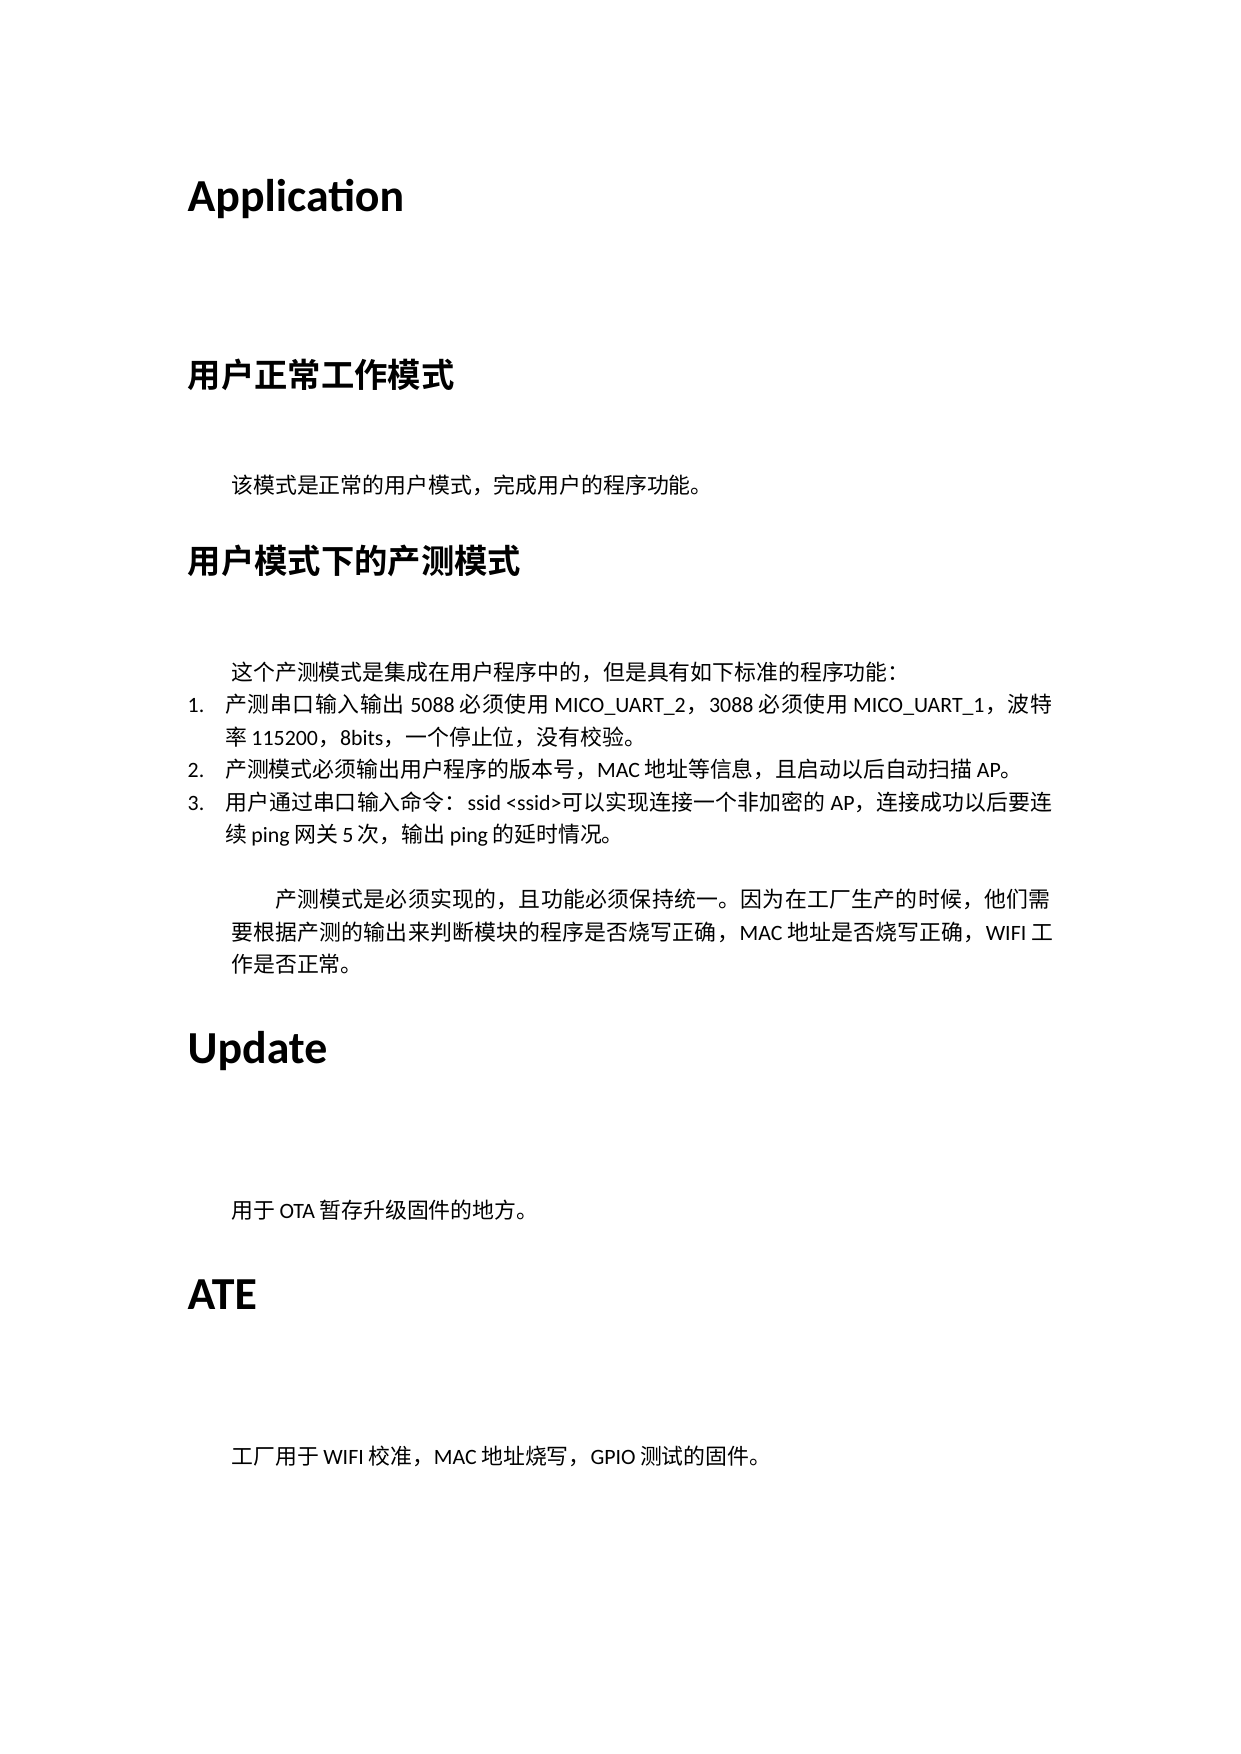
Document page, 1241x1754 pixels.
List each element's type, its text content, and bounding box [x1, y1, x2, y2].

text 工厂用于WIFI校准，MAC地址烧写，GPIO测试的固件。 [187, 1439, 1053, 1471]
subtitle Application [187, 162, 1053, 227]
text 这个产测模式是集成在用户程序中的，但是具有如下标准的程序功能： [187, 654, 1053, 687]
text 该模式是正常的用户模式，完成用户的程序功能。 [187, 467, 1053, 500]
text 用于OTA暂存升级固件的地方。 [187, 1193, 1053, 1225]
list 产测串口输入输出5088必须使用MICO_UART_2，3088必须使用MICO_UART_1，波特率115200，8bits，一个停止位，没有校验。 [187, 687, 1053, 752]
subtitle 用户模式下的产测模式 [187, 527, 1053, 592]
subtitle Update [187, 1014, 1053, 1079]
list 产测模式必须输出用户程序的版本号，MAC地址等信息，且启动以后自动扫描AP。 [187, 752, 1053, 784]
text 产测模式是必须实现的，且功能必须保持统一。因为在工厂生产的时候，他们需要根据产测的输出来判断模块的程序是否烧写正确，MAC地址是否烧写正确，WIFI工作是否正常。 [231, 882, 1053, 979]
list 用户通过串口输入命令：ssid <ssid>可以实现连接一个非加密的AP，连接成功以后要连续ping网关5次，输出ping的延时情况。 [187, 784, 1053, 849]
subtitle ATE [187, 1261, 1053, 1326]
subtitle 用户正常工作模式 [187, 340, 1053, 405]
